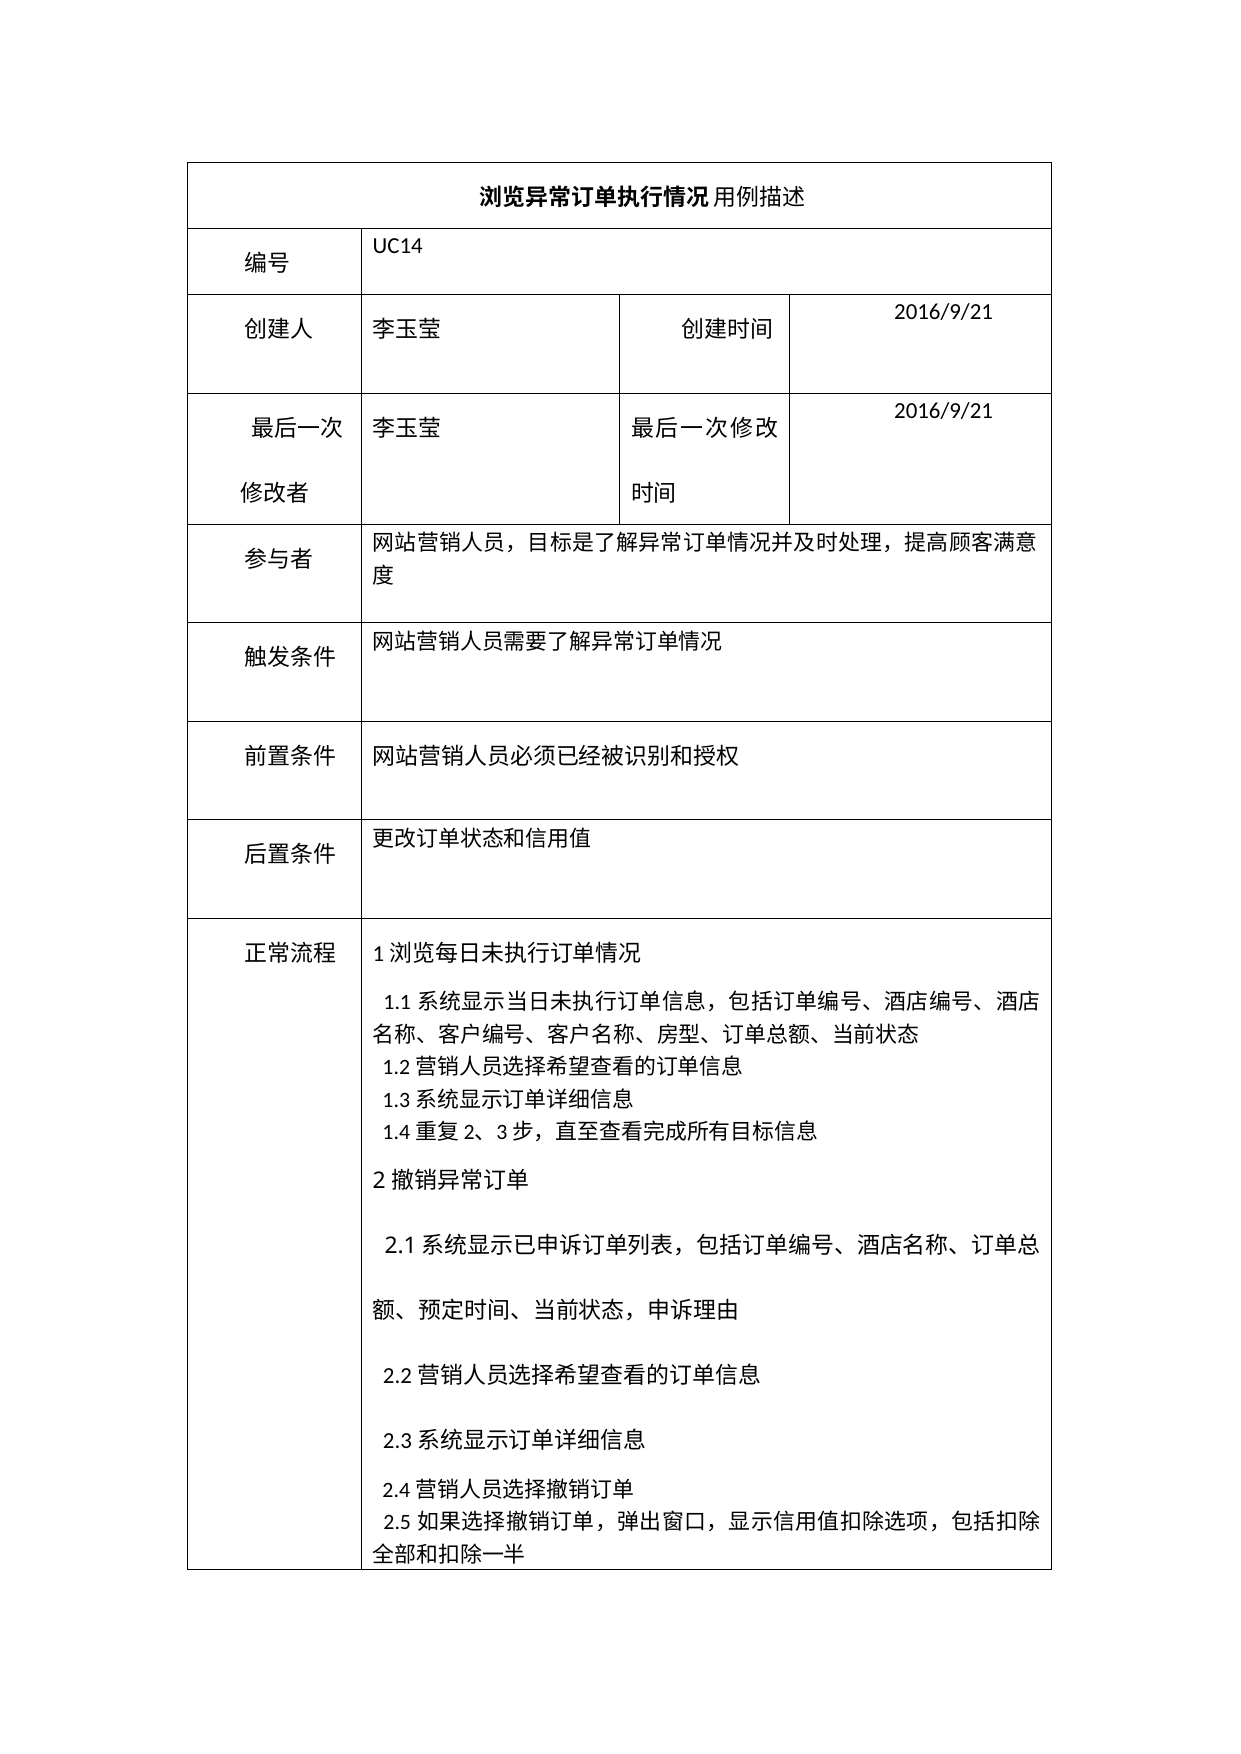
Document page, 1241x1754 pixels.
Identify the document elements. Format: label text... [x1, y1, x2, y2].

table_cell 最后一次修改时间 [620, 394, 789, 524]
table_cell 2016/9/21 [790, 295, 1051, 393]
table_cell 网站营销人员，目标是了解异常订单情况并及时处理，提高顾客满意度 [362, 525, 1051, 622]
table_cell 网站营销人员必须已经被识别和授权 [362, 722, 1051, 819]
table_cell 网站营销人员需要了解异常订单情况 [362, 623, 1051, 721]
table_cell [362, 919, 1051, 1569]
table_cell 最后一次修改者 [188, 394, 361, 524]
table_cell 创建人 [188, 295, 361, 393]
table_cell UC14 [362, 229, 1051, 294]
table_cell 正常流程 [188, 919, 361, 1569]
table_cell 李玉莹 [362, 394, 619, 524]
table_header 浏览异常订单执行情况 用例描述 [188, 163, 1051, 228]
table_cell 前置条件 [188, 722, 361, 819]
table_cell 参与者 [188, 525, 361, 622]
table_cell 触发条件 [188, 623, 361, 721]
table_cell 创建时间 [620, 295, 789, 393]
table_cell 编号 [188, 229, 361, 294]
table_cell 2016/9/21 [790, 394, 1051, 524]
table_cell 后置条件 [188, 820, 361, 918]
table_cell 更改订单状态和信用值 [362, 820, 1051, 918]
table_cell 李玉莹 [362, 295, 619, 393]
